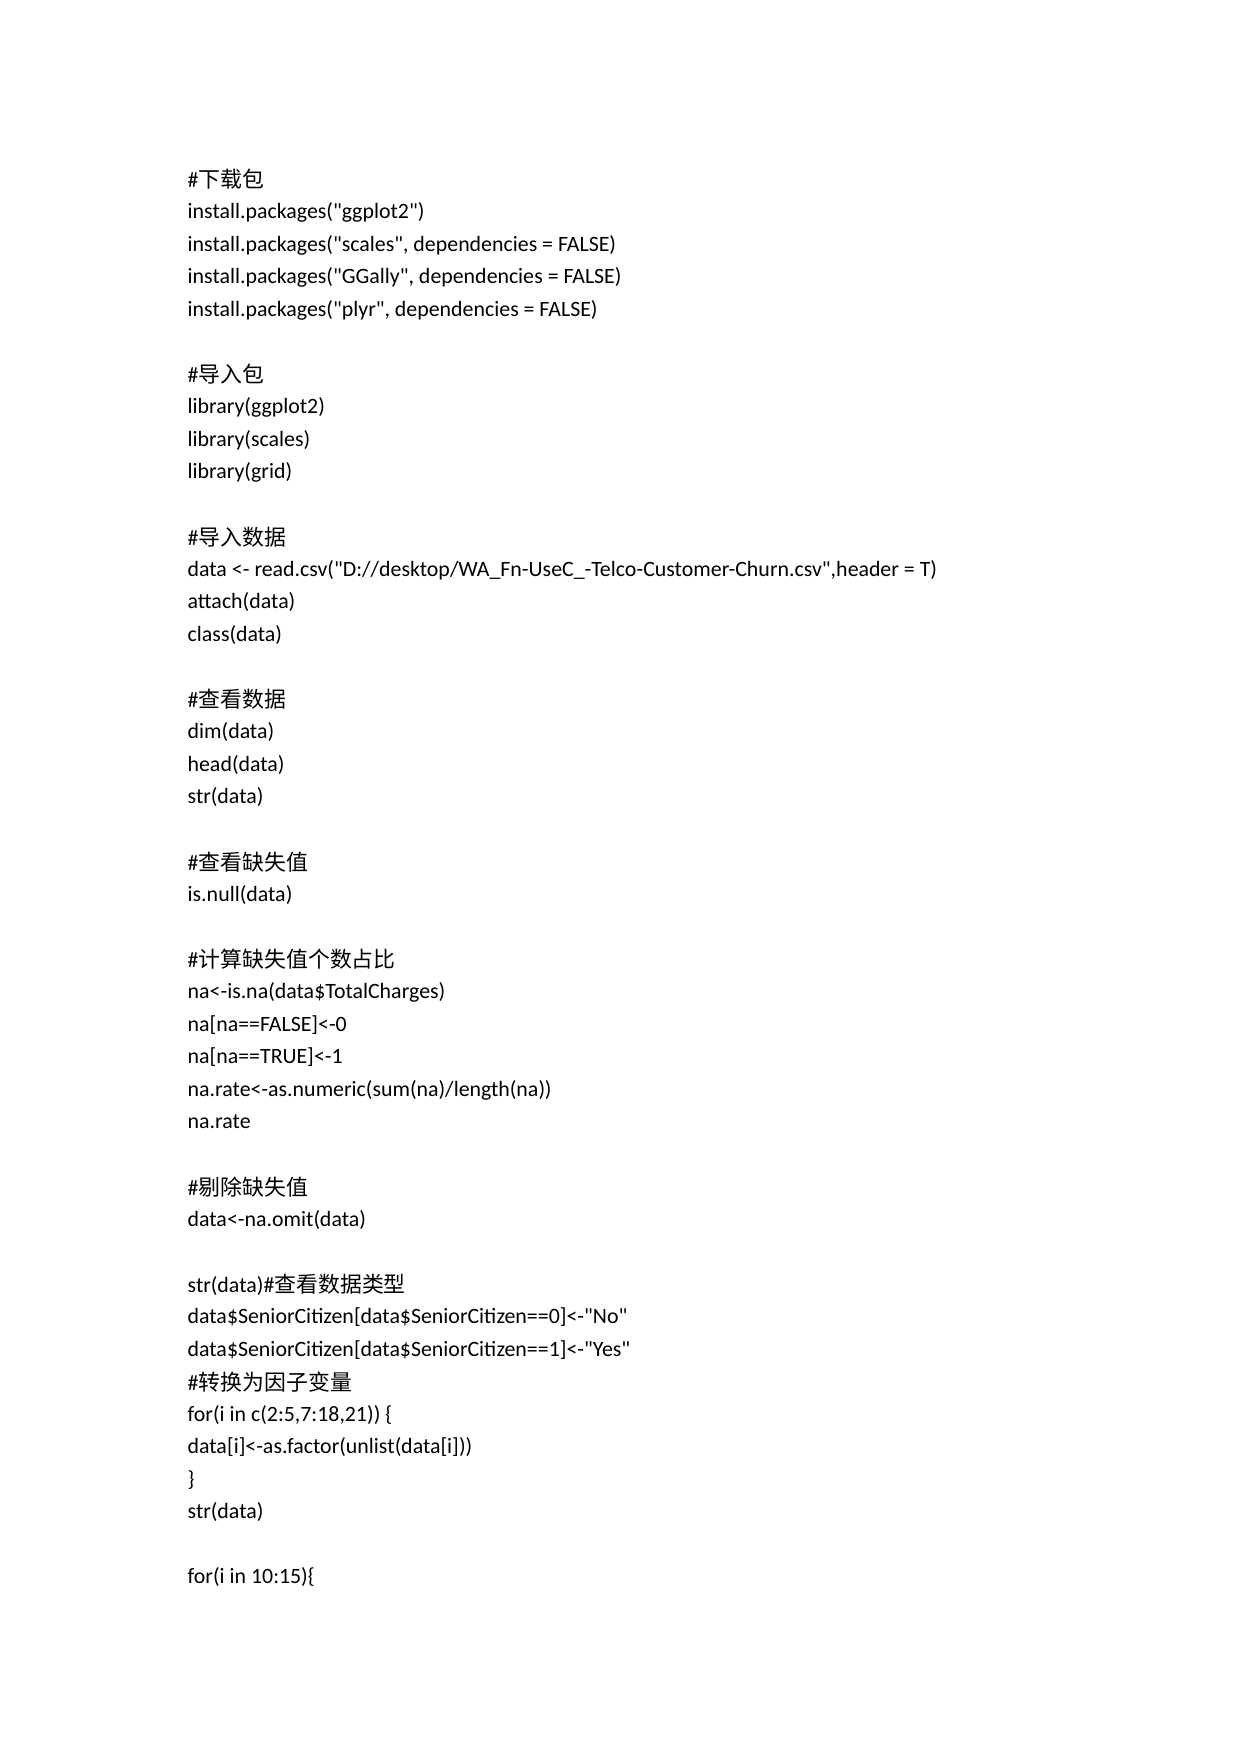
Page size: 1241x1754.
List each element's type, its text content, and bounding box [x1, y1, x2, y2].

text install.packages("ggplot2") [187, 194, 1053, 227]
text na[na==FALSE]<-0 [187, 1007, 1053, 1039]
text #导入数据 [187, 519, 1053, 552]
text is.null(data) [187, 877, 1053, 909]
text str(data) [187, 779, 1053, 812]
text #查看缺失值 [187, 844, 1053, 877]
text for(i in 10:15){ [187, 1559, 1053, 1592]
text #查看数据 [187, 682, 1053, 714]
text library(scales) [187, 422, 1053, 454]
text #转换为因子变量 [187, 1364, 1053, 1397]
text library(ggplot2) [187, 389, 1053, 422]
text for(i in c(2:5,7:18,21)) { [187, 1397, 1053, 1429]
text head(data) [187, 747, 1053, 779]
text str(data)#查看数据类型 [187, 1267, 1053, 1299]
text na.rate<-as.numeric(sum(na)/length(na)) [187, 1072, 1053, 1104]
text #计算缺失值个数占比 [187, 942, 1053, 974]
text attach(data) [187, 584, 1053, 617]
text data$SeniorCitizen[data$SeniorCitizen==1]<-"Yes" [187, 1332, 1053, 1364]
text #剔除缺失值 [187, 1169, 1053, 1202]
text } [187, 1462, 1053, 1494]
text data<-na.omit(data) [187, 1202, 1053, 1234]
text library(grid) [187, 454, 1053, 487]
text data <- read.csv("D://desktop/WA_Fn-UseC_-Telco-Customer-Churn.csv",header = T) [187, 552, 1053, 584]
text install.packages("GGally", dependencies = FALSE) [187, 259, 1053, 292]
text #导入包 [187, 357, 1053, 389]
text install.packages("plyr", dependencies = FALSE) [187, 292, 1053, 324]
text dim(data) [187, 714, 1053, 747]
text #下载包 [187, 162, 1053, 194]
text str(data) [187, 1494, 1053, 1527]
text class(data) [187, 617, 1053, 649]
text na.rate [187, 1104, 1053, 1137]
text na[na==TRUE]<-1 [187, 1039, 1053, 1072]
text data$SeniorCitizen[data$SeniorCitizen==0]<-"No" [187, 1299, 1053, 1332]
text install.packages("scales", dependencies = FALSE) [187, 227, 1053, 259]
text data[i]<-as.factor(unlist(data[i])) [187, 1429, 1053, 1462]
text na<-is.na(data$TotalCharges) [187, 974, 1053, 1007]
